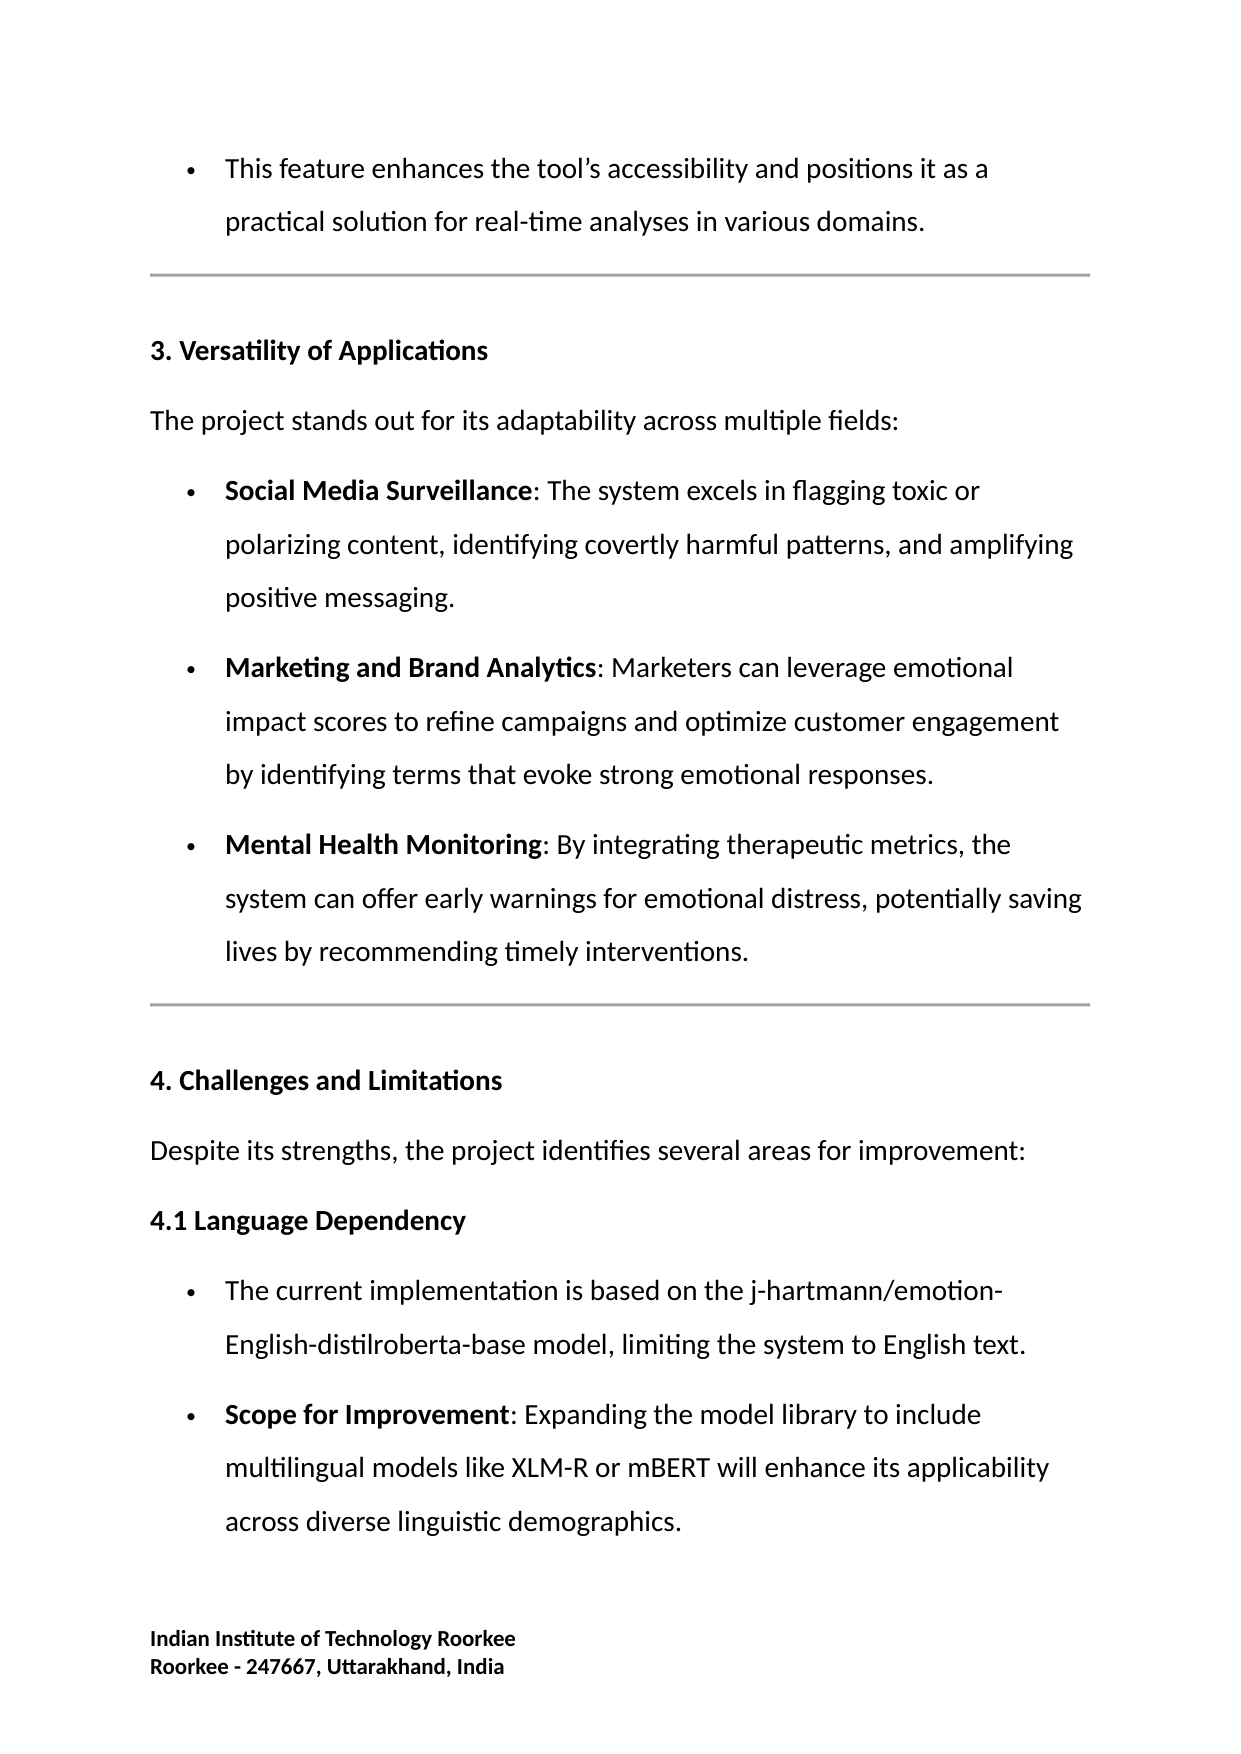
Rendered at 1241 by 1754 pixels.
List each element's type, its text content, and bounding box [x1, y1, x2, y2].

text 4. Challenges and Limitations [150, 1062, 1090, 1098]
list This feature enhances the tool’s accessibility and positions it as a practical solution for real-time analyses in various domains. [187, 150, 1090, 239]
list Scope for Improvement: Expanding the model library to include multilingual models like XLM-R or mBERT will enhance its applicability across diverse linguistic demographics. [187, 1396, 1090, 1538]
list Marketing and Brand Analytics: Marketers can leverage emotional impact scores to refine campaigns and optimize customer engagement by identifying terms that evoke strong emotional responses. [187, 649, 1090, 792]
text The project stands out for its adaptability across multiple fields: [150, 402, 1090, 438]
list The current implementation is based on the j-hartmann/emotion-English-distilroberta-base model, limiting the system to English text. [187, 1272, 1090, 1361]
list Social Media Surveillance: The system excels in flagging toxic or polarizing content, identifying covertly harmful patterns, and amplifying positive messaging. [187, 472, 1090, 615]
text 3. Versatility of Applications [150, 332, 1090, 368]
text Despite its strengths, the project identifies several areas for improvement: [150, 1132, 1090, 1168]
list Mental Health Monitoring: By integrating therapeutic metrics, the system can offer early warnings for emotional distress, potentially saving lives by recommending timely interventions. [187, 826, 1090, 969]
text 4.1 Language Dependency [150, 1202, 1090, 1238]
